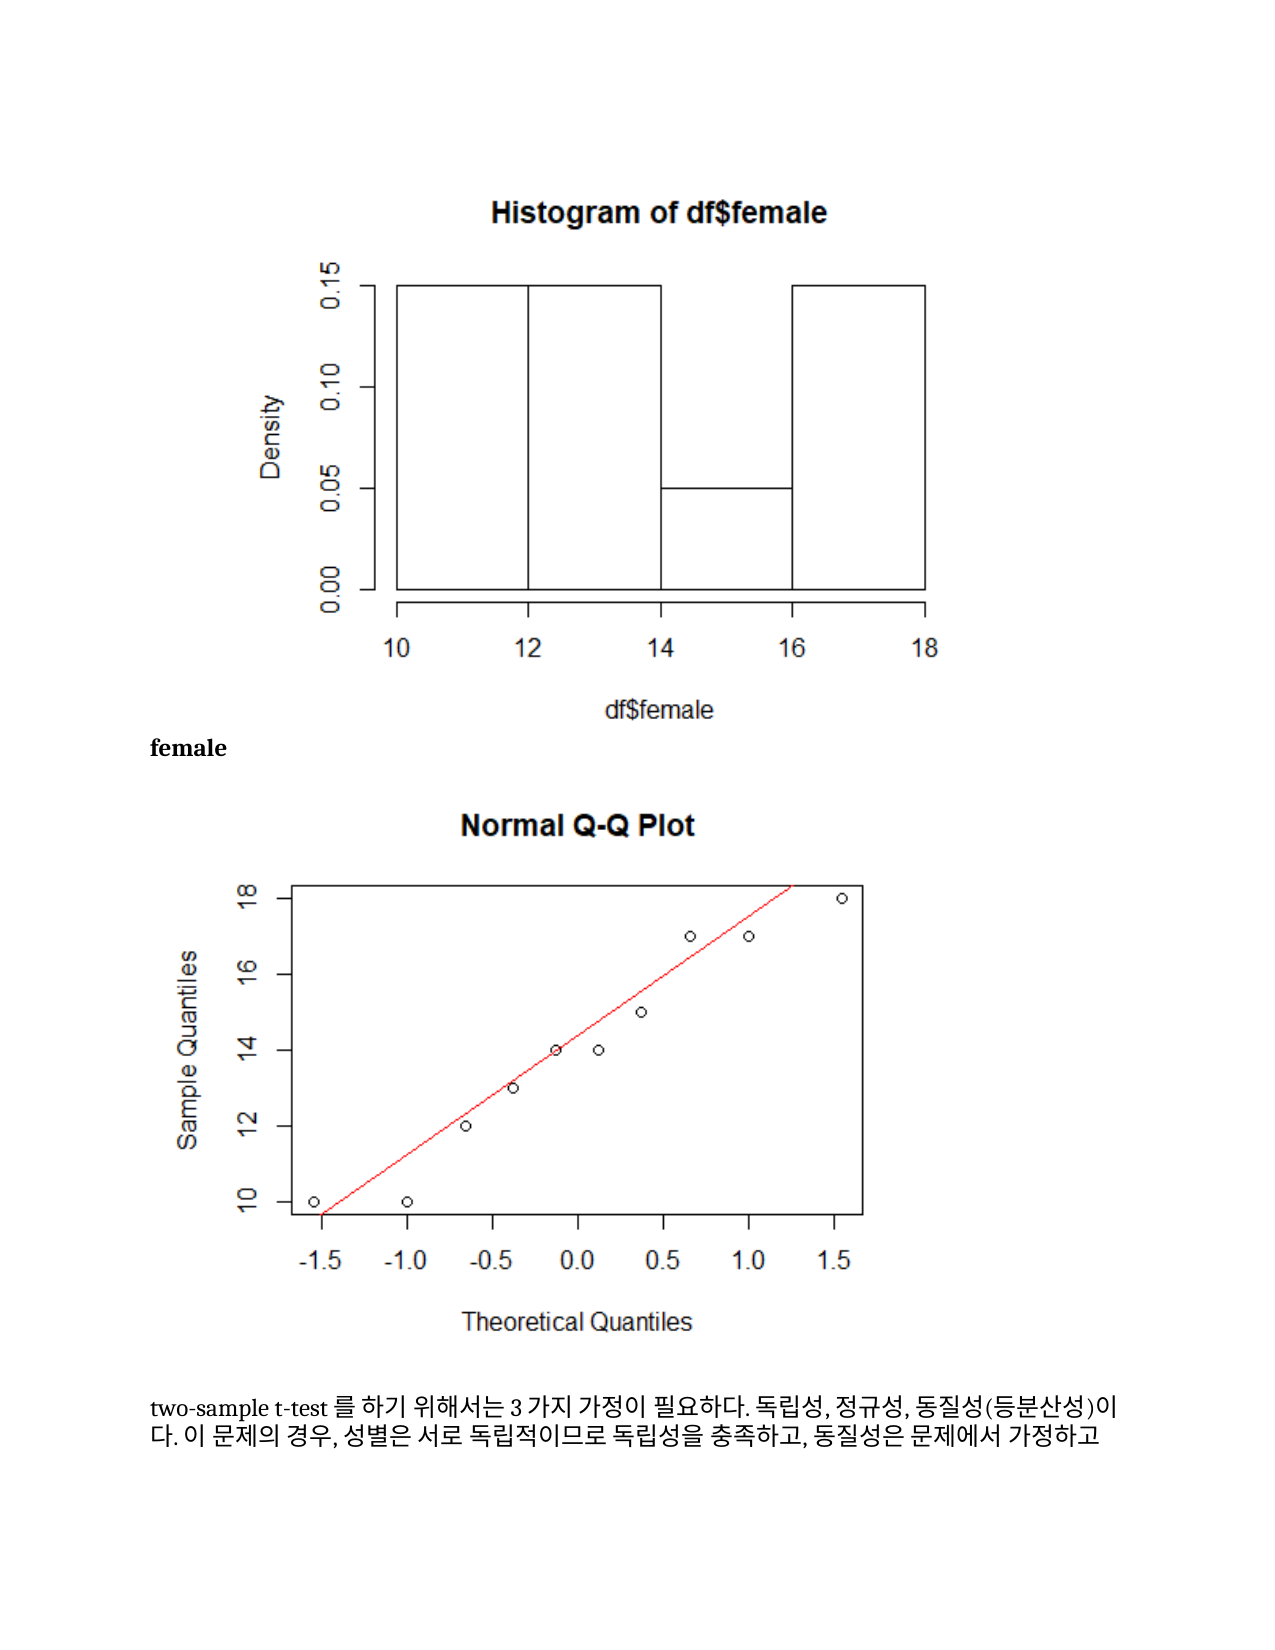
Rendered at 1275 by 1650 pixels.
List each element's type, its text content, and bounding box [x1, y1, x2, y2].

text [150, 1394, 1125, 1451]
picture [251, 150, 1010, 757]
picture [168, 762, 927, 1369]
